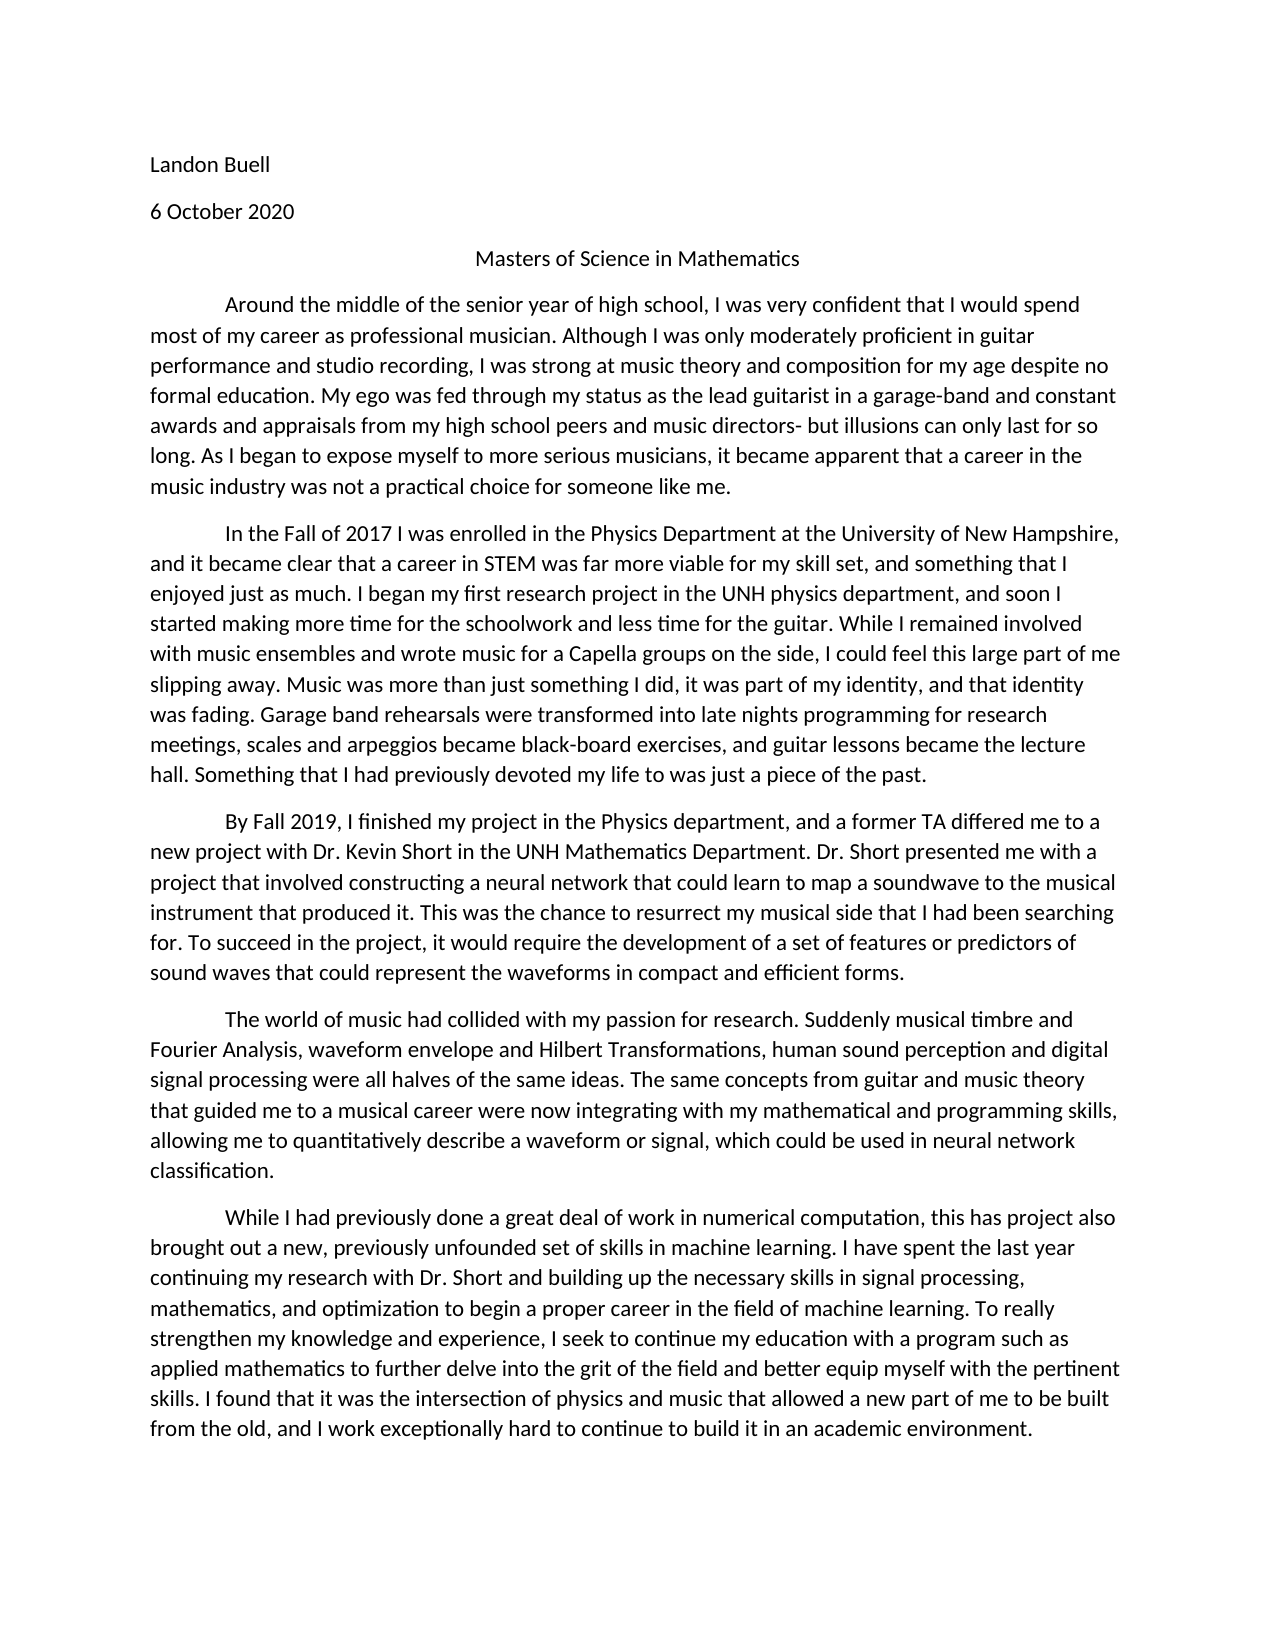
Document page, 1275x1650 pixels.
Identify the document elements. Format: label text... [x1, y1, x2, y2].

text 6 October 2020 [150, 197, 1125, 225]
text Masters of Science in Mathematics [150, 244, 1125, 272]
text By Fall 2019, I finished my project in the Physics department, and a former TA differed me to a new project with Dr. Kevin Short in the UNH Mathematics Department. Dr. Short presented me with a project that involved constructing a neural network that could learn to map a soundwave to the musical instrument that produced it. This was the chance to resurrect my musical side that I had been searching for. To succeed in the project, it would require the development of a set of features or predictors of sound waves that could represent the waveforms in compact and efficient forms. [150, 807, 1125, 986]
text The world of music had collided with my passion for research. Suddenly musical timbre and Fourier Analysis, waveform envelope and Hilbert Transformations, human sound perception and digital signal processing were all halves of the same ideas. The same concepts from guitar and music theory that guided me to a musical career were now integrating with my mathematical and programming skills, allowing me to quantitatively describe a waveform or signal, which could be used in neural network classification. [150, 1005, 1125, 1184]
text While I had previously done a great deal of work in numerical computation, this has project also brought out a new, previously unfounded set of skills in machine learning. I have spent the last year continuing my research with Dr. Short and building up the necessary skills in signal processing, mathematics, and optimization to begin a proper career in the field of machine learning. To really strengthen my knowledge and experience, I seek to continue my education with a program such as applied mathematics to further delve into the grit of the field and better equip myself with the pertinent skills. I found that it was the intersection of physics and music that allowed a new part of me to be built from the old, and I work exceptionally hard to continue to build it in an academic environment. [150, 1203, 1125, 1443]
text Landon Buell [150, 150, 1125, 178]
text Around the middle of the senior year of high school, I was very confident that I would spend most of my career as professional musician. Although I was only moderately proficient in guitar performance and studio recording, I was strong at music theory and composition for my age despite no formal education. My ego was fed through my status as the lead guitarist in a garage-band and constant awards and appraisals from my high school peers and music directors- but illusions can only last for so long. As I began to expose myself to more serious musicians, it became apparent that a career in the music industry was not a practical choice for someone like me. [150, 291, 1125, 500]
text In the Fall of 2017 I was enrolled in the Physics Department at the University of New Hampshire, and it became clear that a career in STEM was far more viable for my skill set, and something that I enjoyed just as much. I began my first research project in the UNH physics department, and soon I started making more time for the schoolwork and less time for the guitar. While I remained involved with music ensembles and wrote music for a Capella groups on the side, I could feel this large part of me slipping away. Music was more than just something I did, it was part of my identity, and that identity was fading. Garage band rehearsals were transformed into late nights programming for research meetings, scales and arpeggios became black-board exercises, and guitar lessons became the lecture hall. Something that I had previously devoted my life to was just a piece of the past. [150, 519, 1125, 788]
